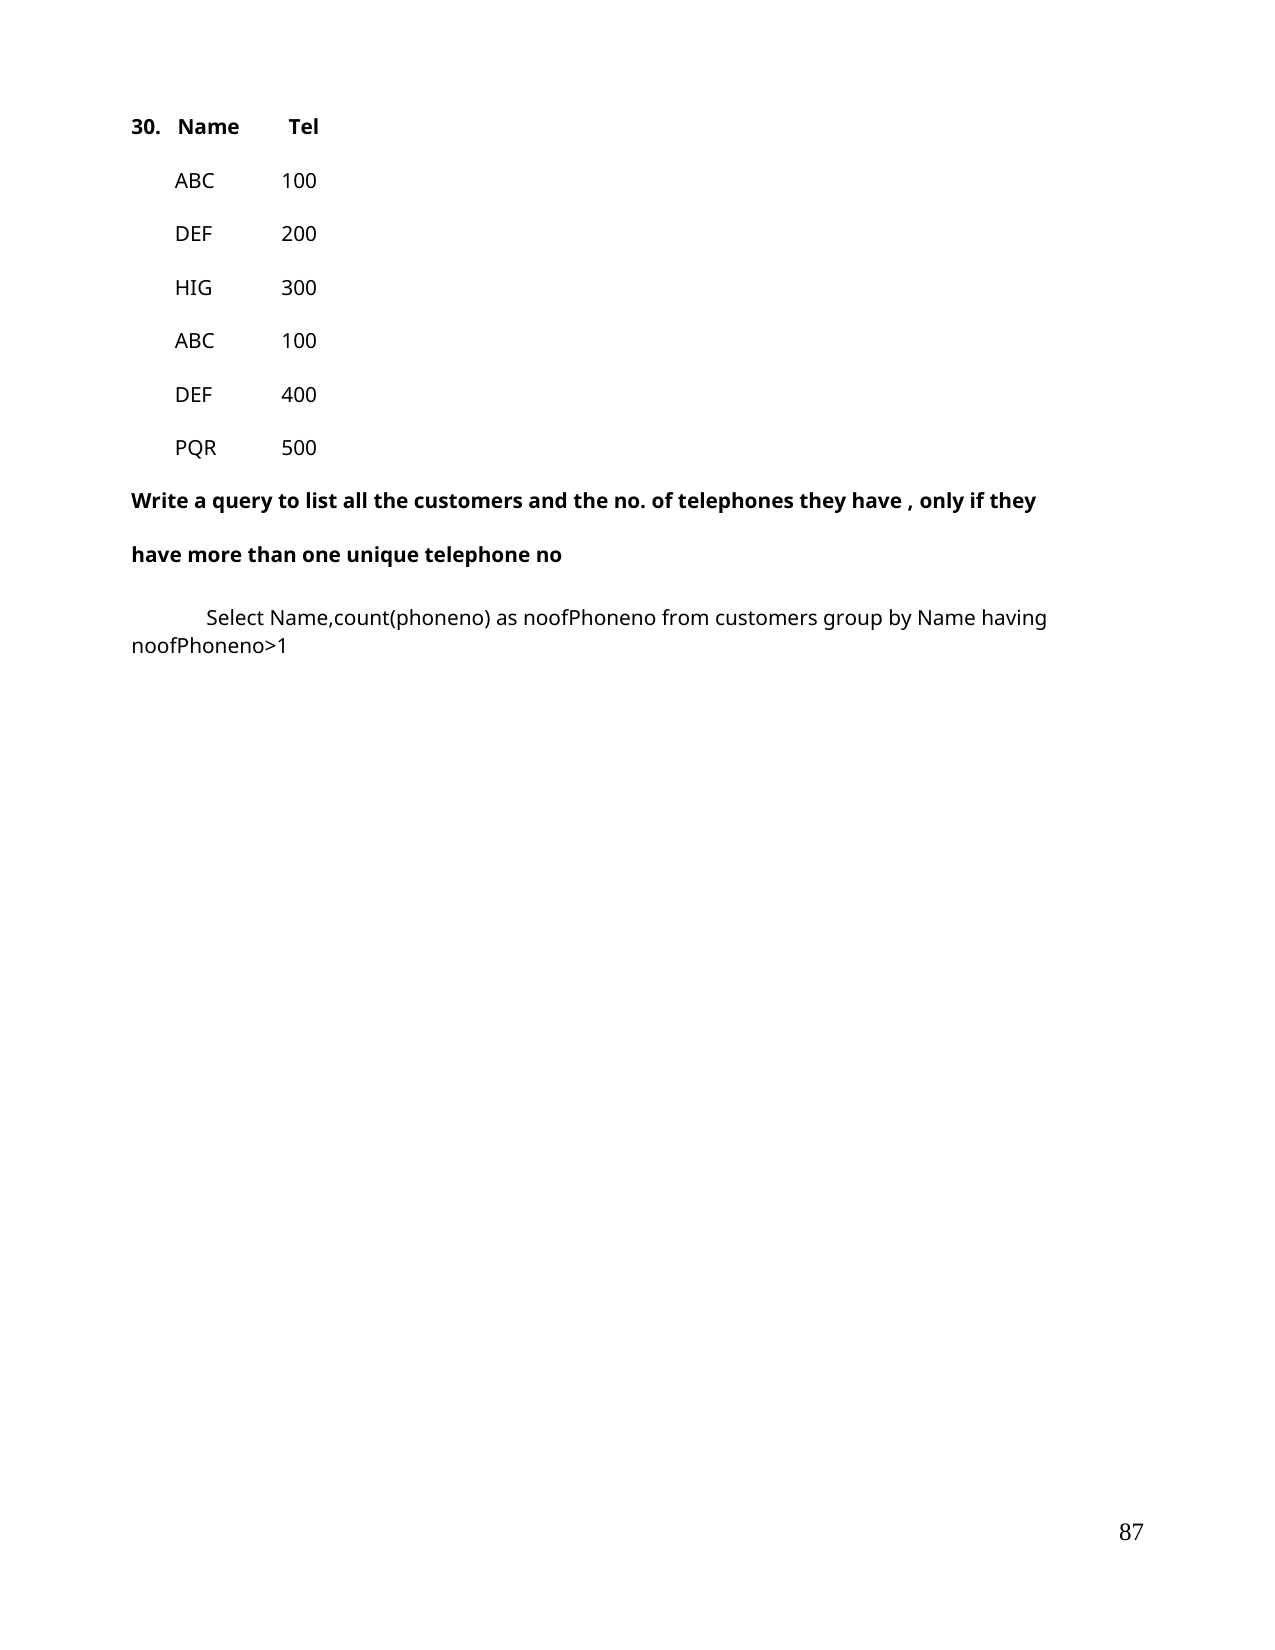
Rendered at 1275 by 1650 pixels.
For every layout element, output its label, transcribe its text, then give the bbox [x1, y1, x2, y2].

subtitle DEF 400 [131, 380, 1144, 408]
subtitle Write a query to list all the customers and the no. of telephones they have , only if they [131, 487, 1144, 515]
subtitle 30. Name Tel [131, 112, 1144, 141]
subtitle ABC 100 [131, 326, 1144, 355]
text Select Name,count(phoneno) as noofPhoneno from customers group by Name having noofPhoneno>1 [131, 603, 1144, 660]
subtitle have more than one unique telephone no [131, 540, 1144, 568]
subtitle PQR 500 [131, 433, 1144, 462]
subtitle DEF 200 [131, 219, 1144, 248]
subtitle ABC 100 [131, 166, 1144, 194]
subtitle HIG 300 [131, 273, 1144, 301]
